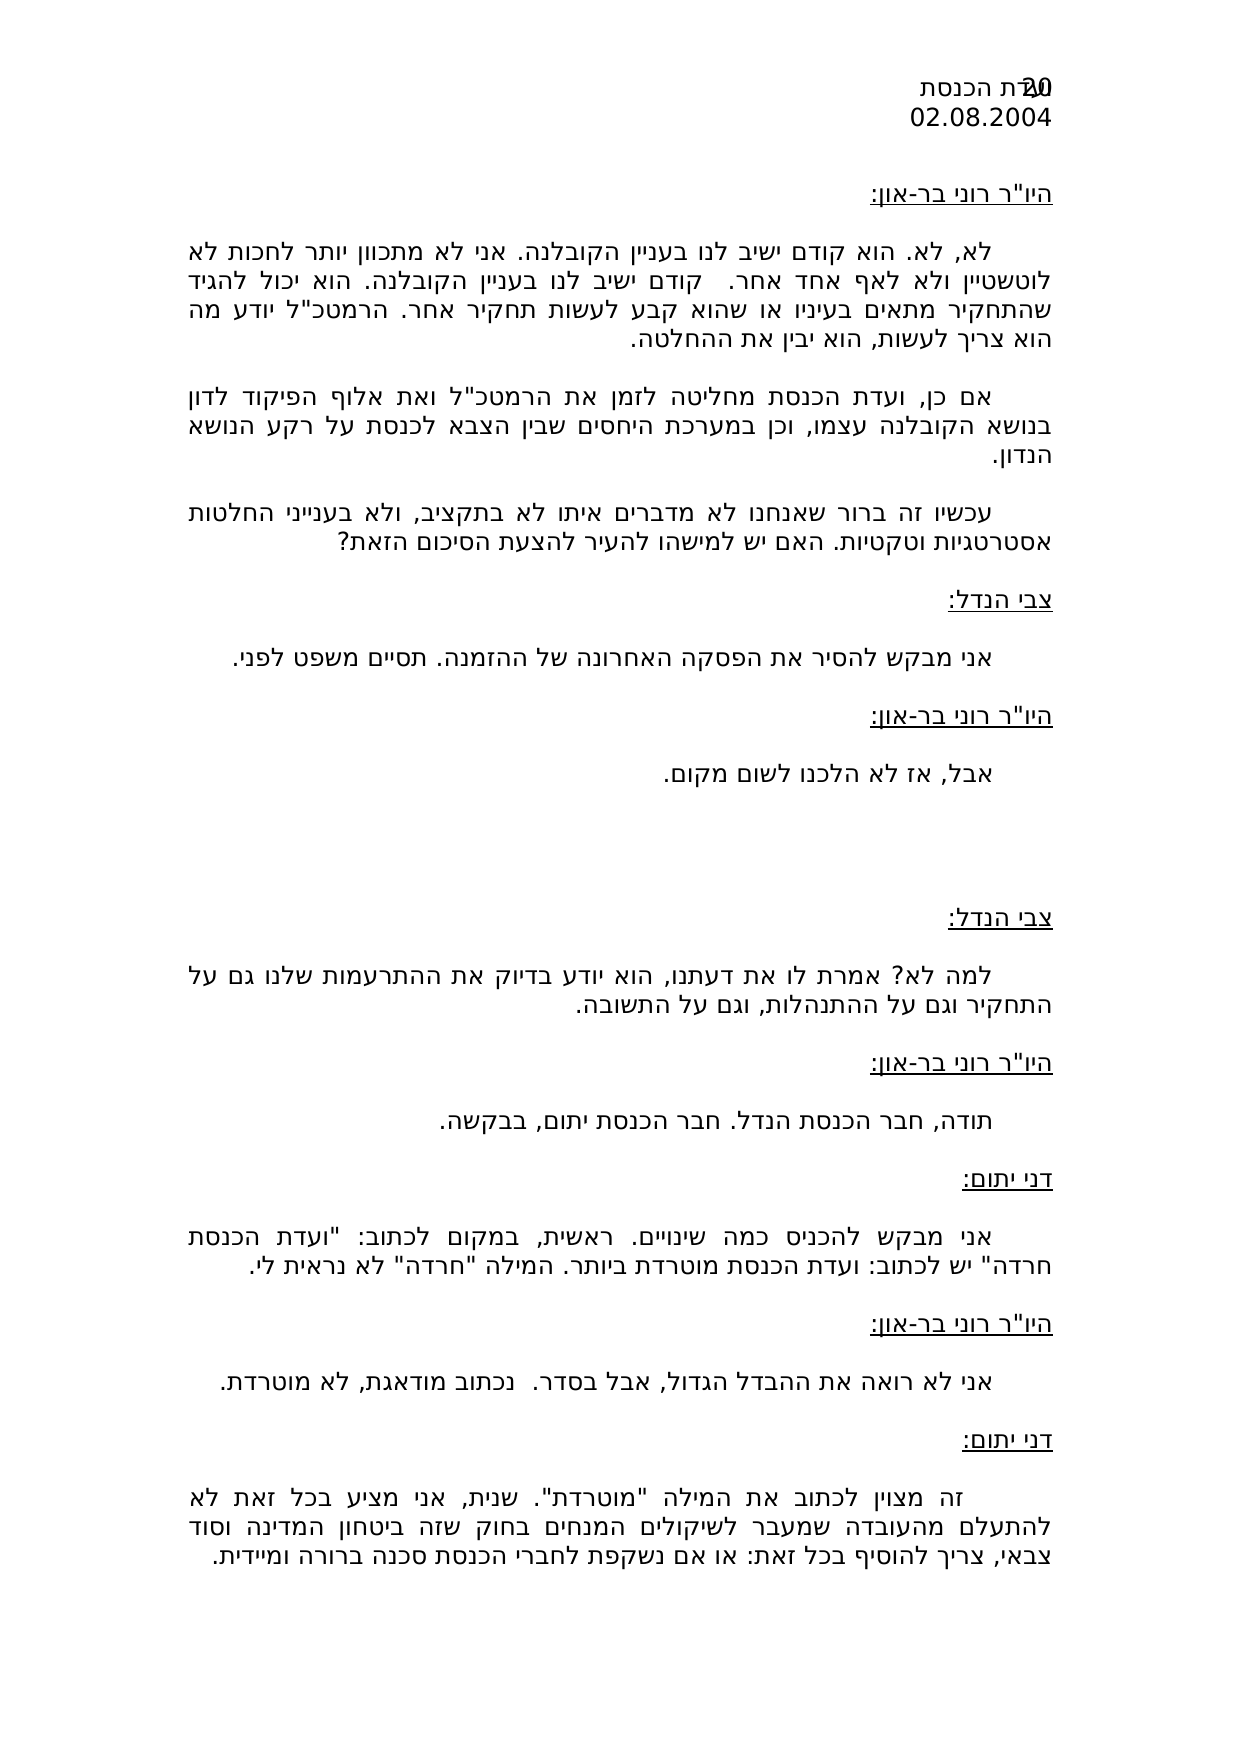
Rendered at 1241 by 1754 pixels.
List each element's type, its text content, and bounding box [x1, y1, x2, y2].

text עכשיו זה ברור שאנחנו לא מדברים איתו לא בתקציב, ולא בענייני החלטות אסטרטגיות וטקטיות. האם יש למישהו להעיר להצעת הסיכום הזאת? [187, 498, 1053, 557]
text לא, לא. הוא קודם ישיב לנו בעניין הקובלנה. אני לא מתכוון יותר לחכות לא לוטשטיין ולא לאף אחד אחר. קודם ישיב לנו בעניין הקובלנה. הוא יכול להגיד שהתחקיר מתאים בעיניו או שהוא קבע לעשות תחקיר אחר. הרמטכ"ל יודע מה הוא צריך לעשות, הוא יבין את ההחלטה. [187, 237, 1053, 353]
text צבי הנדל: [187, 903, 1053, 932]
text אני מבקש להסיר את הפסקה האחרונה של ההזמנה. תסיים משפט לפני. [187, 643, 1053, 672]
text צבי הנדל: [187, 585, 1053, 614]
text דני יתום: [187, 1164, 1053, 1193]
text אני לא רואה את ההבדל הגדול, אבל בסדר. נכתוב מודאגת, לא מוטרדת. [187, 1367, 1053, 1396]
text היו"ר רוני בר-און: [187, 1309, 1053, 1338]
text היו"ר רוני בר-און: [187, 701, 1053, 730]
text זה מצוין לכתוב את המילה "מוטרדת". שנית, אני מציע בכל זאת לא להתעלם מהעובדה שמעבר לשיקולים המנחים בחוק שזה ביטחון המדינה וסוד צבאי, צריך להוסיף בכל זאת: או אם נשקפת לחברי הכנסת סכנה ברורה ומיידית. [187, 1483, 1053, 1570]
text אם כן, ועדת הכנסת מחליטה לזמן את הרמטכ"ל ואת אלוף הפיקוד לדון בנושא הקובלנה עצמו, וכן במערכת היחסים שבין הצבא לכנסת על רקע הנושא הנדון. [187, 382, 1053, 469]
text היו"ר רוני בר-און: [187, 179, 1053, 208]
text למה לא? אמרת לו את דעתנו, הוא יודע בדיוק את ההתרעמות שלנו גם על התחקיר וגם על ההתנהלות, וגם על התשובה. [187, 961, 1053, 1019]
text תודה, חבר הכנסת הנדל. חבר הכנסת יתום, בבקשה. [187, 1106, 1053, 1135]
text אבל, אז לא הלכנו לשום מקום. [187, 759, 1053, 788]
text אני מבקש להכניס כמה שינויים. ראשית, במקום לכתוב: "ועדת הכנסת חרדה" יש לכתוב: ועדת הכנסת מוטרדת ביותר. המילה "חרדה" לא נראית לי. [187, 1222, 1053, 1280]
text דני יתום: [187, 1425, 1053, 1454]
text היו"ר רוני בר-און: [187, 1048, 1053, 1077]
